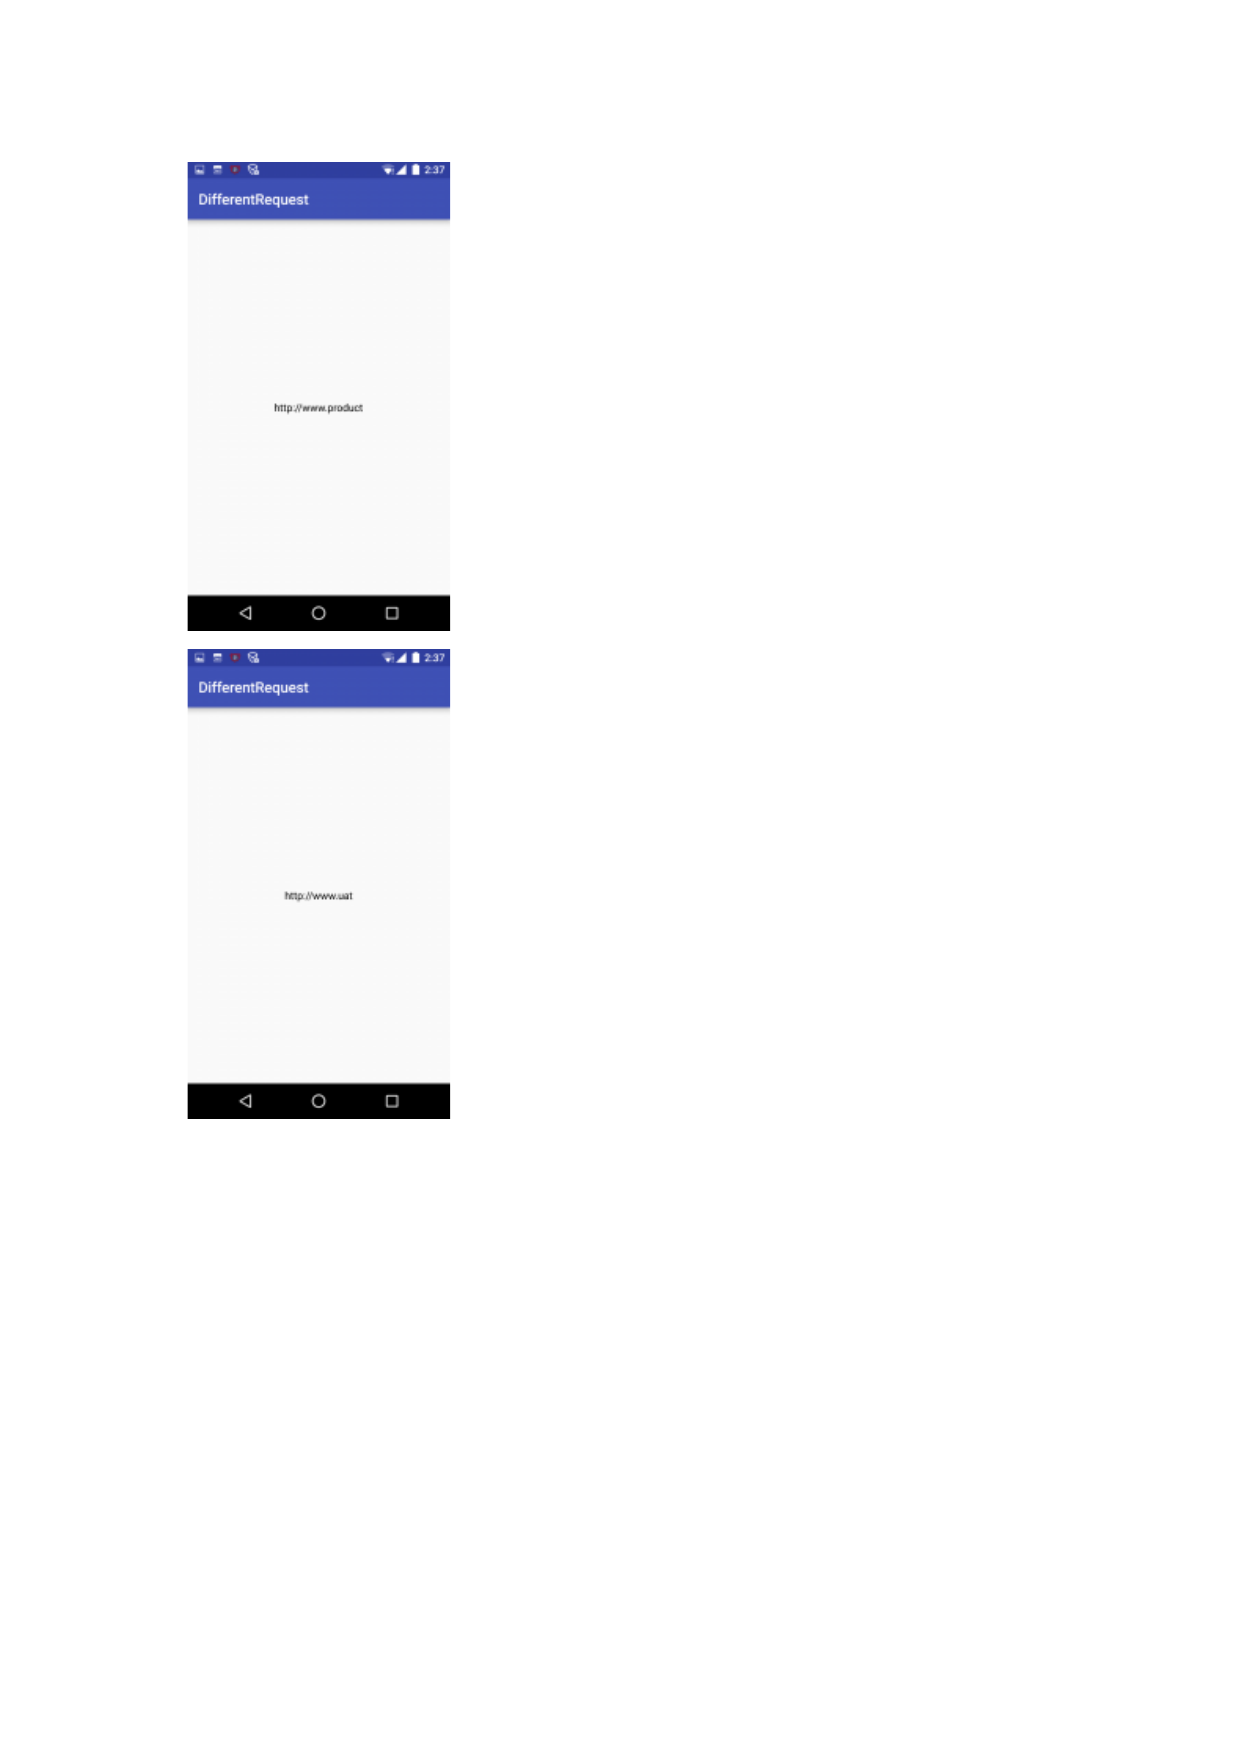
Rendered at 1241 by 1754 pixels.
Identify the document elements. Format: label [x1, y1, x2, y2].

picture [187, 162, 451, 631]
picture [187, 649, 451, 1119]
